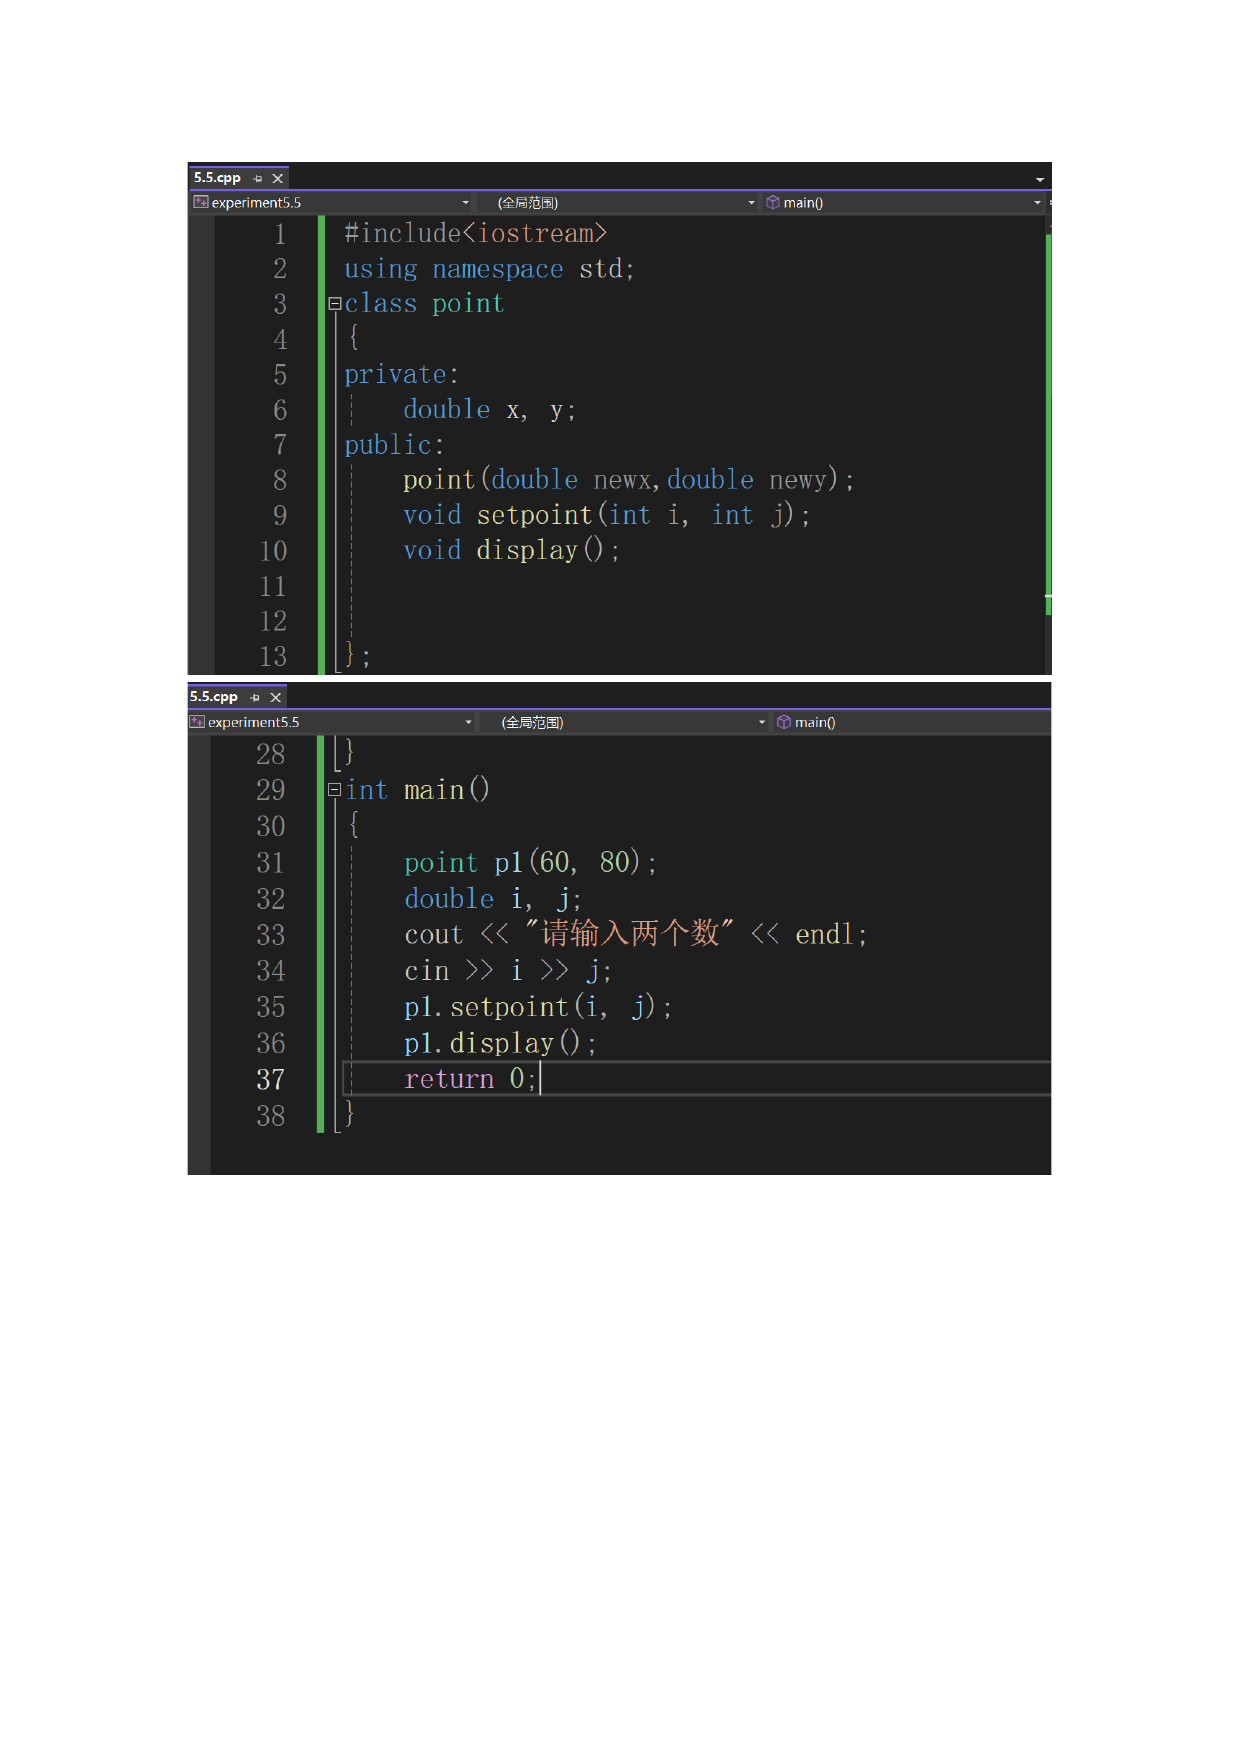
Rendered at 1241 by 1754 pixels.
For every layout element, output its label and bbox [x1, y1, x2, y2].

picture [187, 162, 1052, 675]
picture [187, 682, 1052, 1175]
